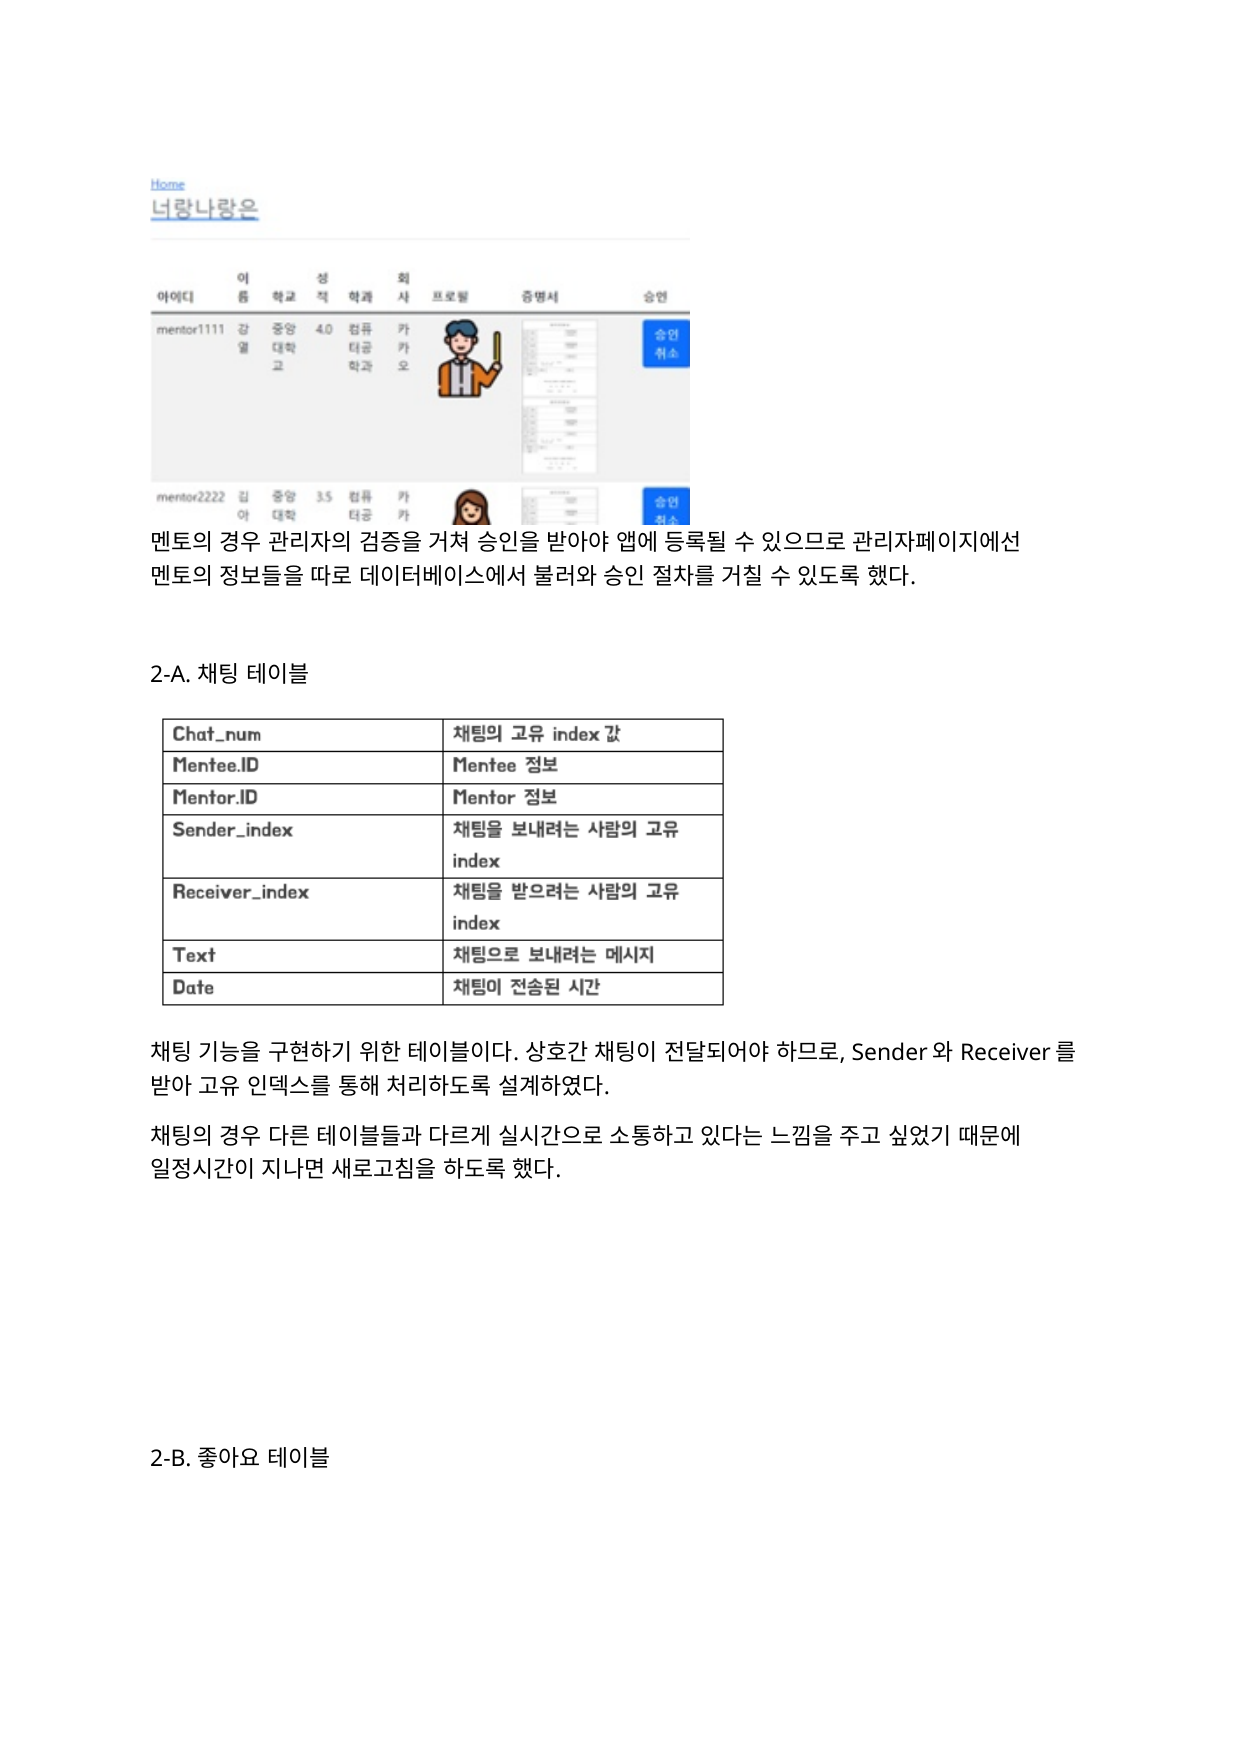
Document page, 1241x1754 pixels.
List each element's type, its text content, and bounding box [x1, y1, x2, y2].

text 2-B. 좋아요 테이블 [150, 1440, 1090, 1474]
picture [150, 177, 690, 525]
text 채팅의 경우 다른 테이블들과 다르게 실시간으로 소통하고 있다는 느낌을 주고 싶었기 때문에 일정시간이 지나면 새로고침을 하도록 했다. [150, 1117, 1090, 1184]
text 채팅 기능을 구현하기 위한 테이블이다. 상호간 채팅이 전달되어야 하므로, Sender와 Receiver를 받아 고유 인덱스를 통해 처리하도록 설계하였다. [150, 1034, 1090, 1101]
picture [150, 705, 740, 1018]
text 2-A. 채팅 테이블 [150, 655, 1090, 689]
